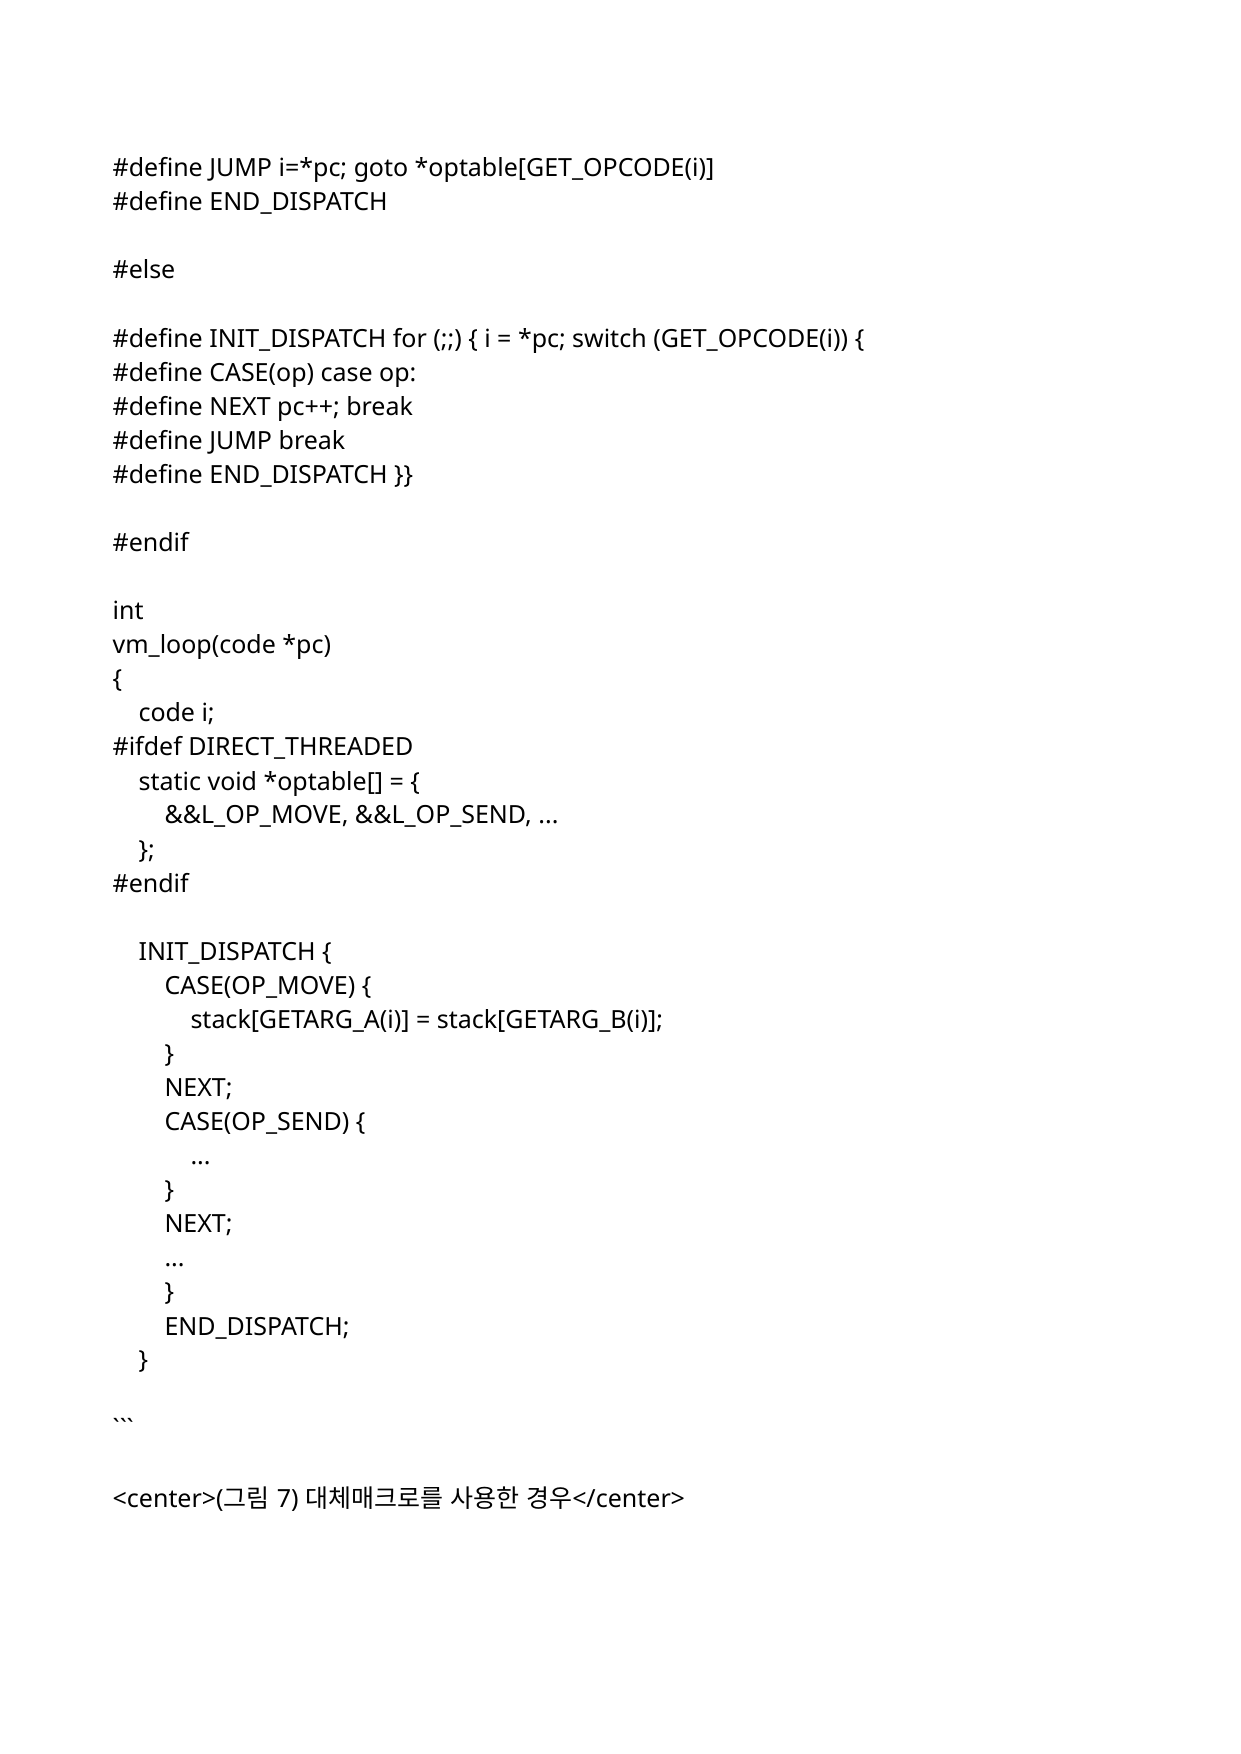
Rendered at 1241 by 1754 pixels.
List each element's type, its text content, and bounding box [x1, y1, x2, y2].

text #define JUMP break [112, 422, 1128, 457]
text ... [112, 1138, 1128, 1172]
text #define INIT_DISPATCH for (;;) { i = *pc; switch (GET_OPCODE(i)) { [112, 320, 1128, 354]
text CASE(OP_SEND) { [112, 1104, 1128, 1138]
text static void *optable[] = { [112, 763, 1128, 797]
text NEXT; [112, 1070, 1128, 1104]
text vm_loop(code *pc) [112, 627, 1128, 661]
text NEXT; [112, 1206, 1128, 1240]
text int [112, 593, 1128, 627]
text } [112, 1274, 1128, 1308]
text #define CASE(op) case op: [112, 354, 1128, 388]
text { [112, 661, 1128, 695]
text #define END_DISPATCH [112, 184, 1128, 218]
text } [112, 1036, 1128, 1070]
text }; [112, 831, 1128, 865]
text #endif [112, 525, 1128, 559]
text #ifdef DIRECT_THREADED [112, 729, 1128, 763]
text END_DISPATCH; [112, 1308, 1128, 1342]
text ... [112, 1240, 1128, 1274]
text <center>(그림 7) 대체매크로를 사용한 경우</center> [112, 1478, 1128, 1515]
text #else [112, 252, 1128, 286]
text INIT_DISPATCH { [112, 933, 1128, 967]
text CASE(OP_MOVE) { [112, 967, 1128, 1002]
text #define NEXT pc++; break [112, 388, 1128, 422]
text stack[GETARG_A(i)] = stack[GETARG_B(i)]; [112, 1002, 1128, 1036]
text #define JUMP i=*pc; goto *optable[GET_OPCODE(i)] [112, 150, 1128, 184]
text } [112, 1342, 1128, 1376]
text code i; [112, 695, 1128, 729]
text #define END_DISPATCH }} [112, 457, 1128, 491]
text &&L_OP_MOVE, &&L_OP_SEND, ... [112, 797, 1128, 831]
text ``` [112, 1410, 1128, 1444]
text #endif [112, 865, 1128, 899]
text } [112, 1172, 1128, 1206]
